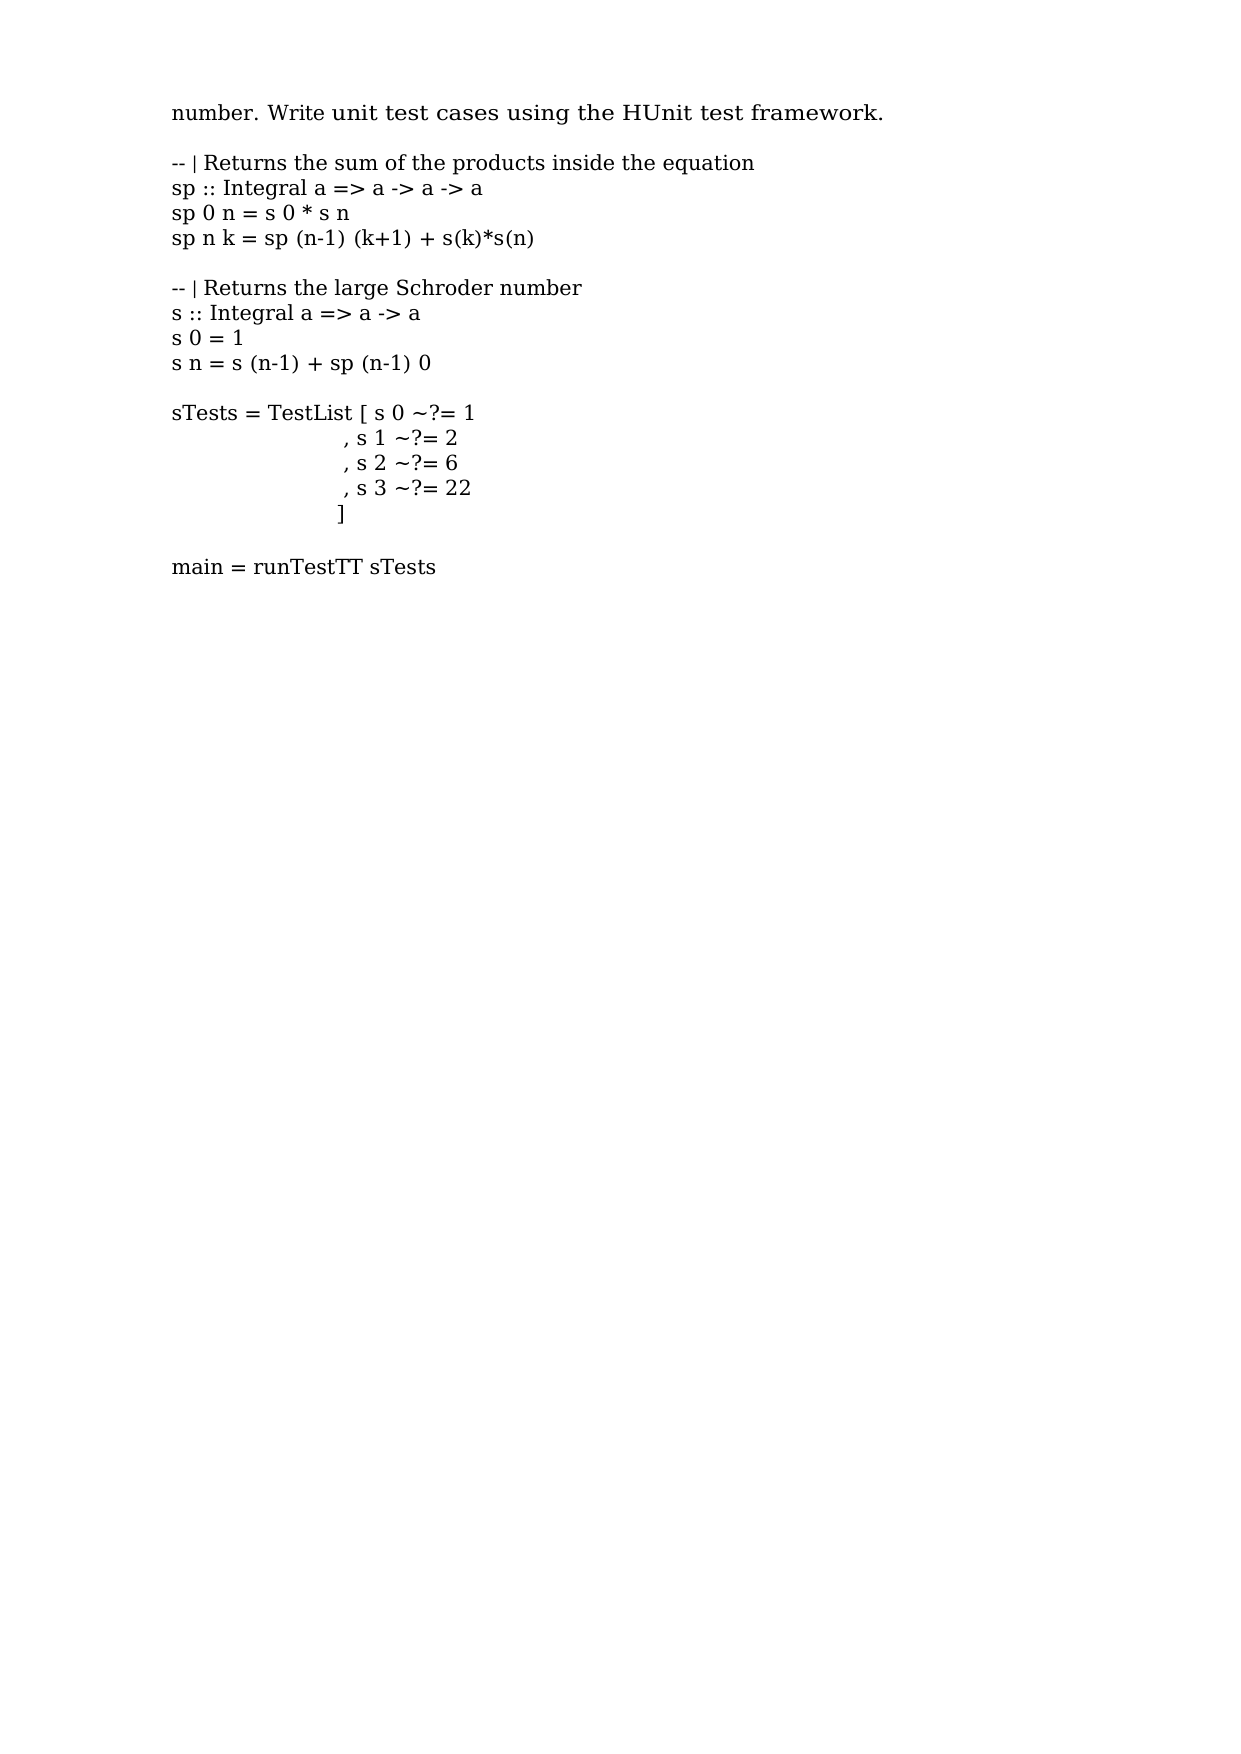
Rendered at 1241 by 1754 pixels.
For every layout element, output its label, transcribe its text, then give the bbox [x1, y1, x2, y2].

text sp n k = sp (n-1) (k+1) + s(k)*s(n) [171, 225, 1076, 250]
text s :: Integral a => a -> a [171, 300, 1076, 325]
text -- | Returns the sum of the products inside the equation [171, 150, 1076, 175]
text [171, 100, 1065, 125]
text s n = s (n-1) + sp (n-1) 0 [171, 350, 1076, 375]
text -- | Returns the large Schroder number [171, 275, 1076, 300]
text , s 2 ~?= 6 [171, 450, 1076, 475]
text sp 0 n = s 0 * s n [171, 200, 1076, 225]
text ] [171, 500, 1076, 525]
text , s 1 ~?= 2 [171, 425, 1076, 450]
text , s 3 ~?= 22 [171, 475, 1076, 500]
text sp :: Integral a => a -> a -> a [171, 175, 1076, 200]
text sTests = TestList [ s 0 ~?= 1 [171, 400, 1076, 425]
text main = runTestTT sTests [171, 553, 1076, 578]
text s 0 = 1 [171, 325, 1076, 350]
